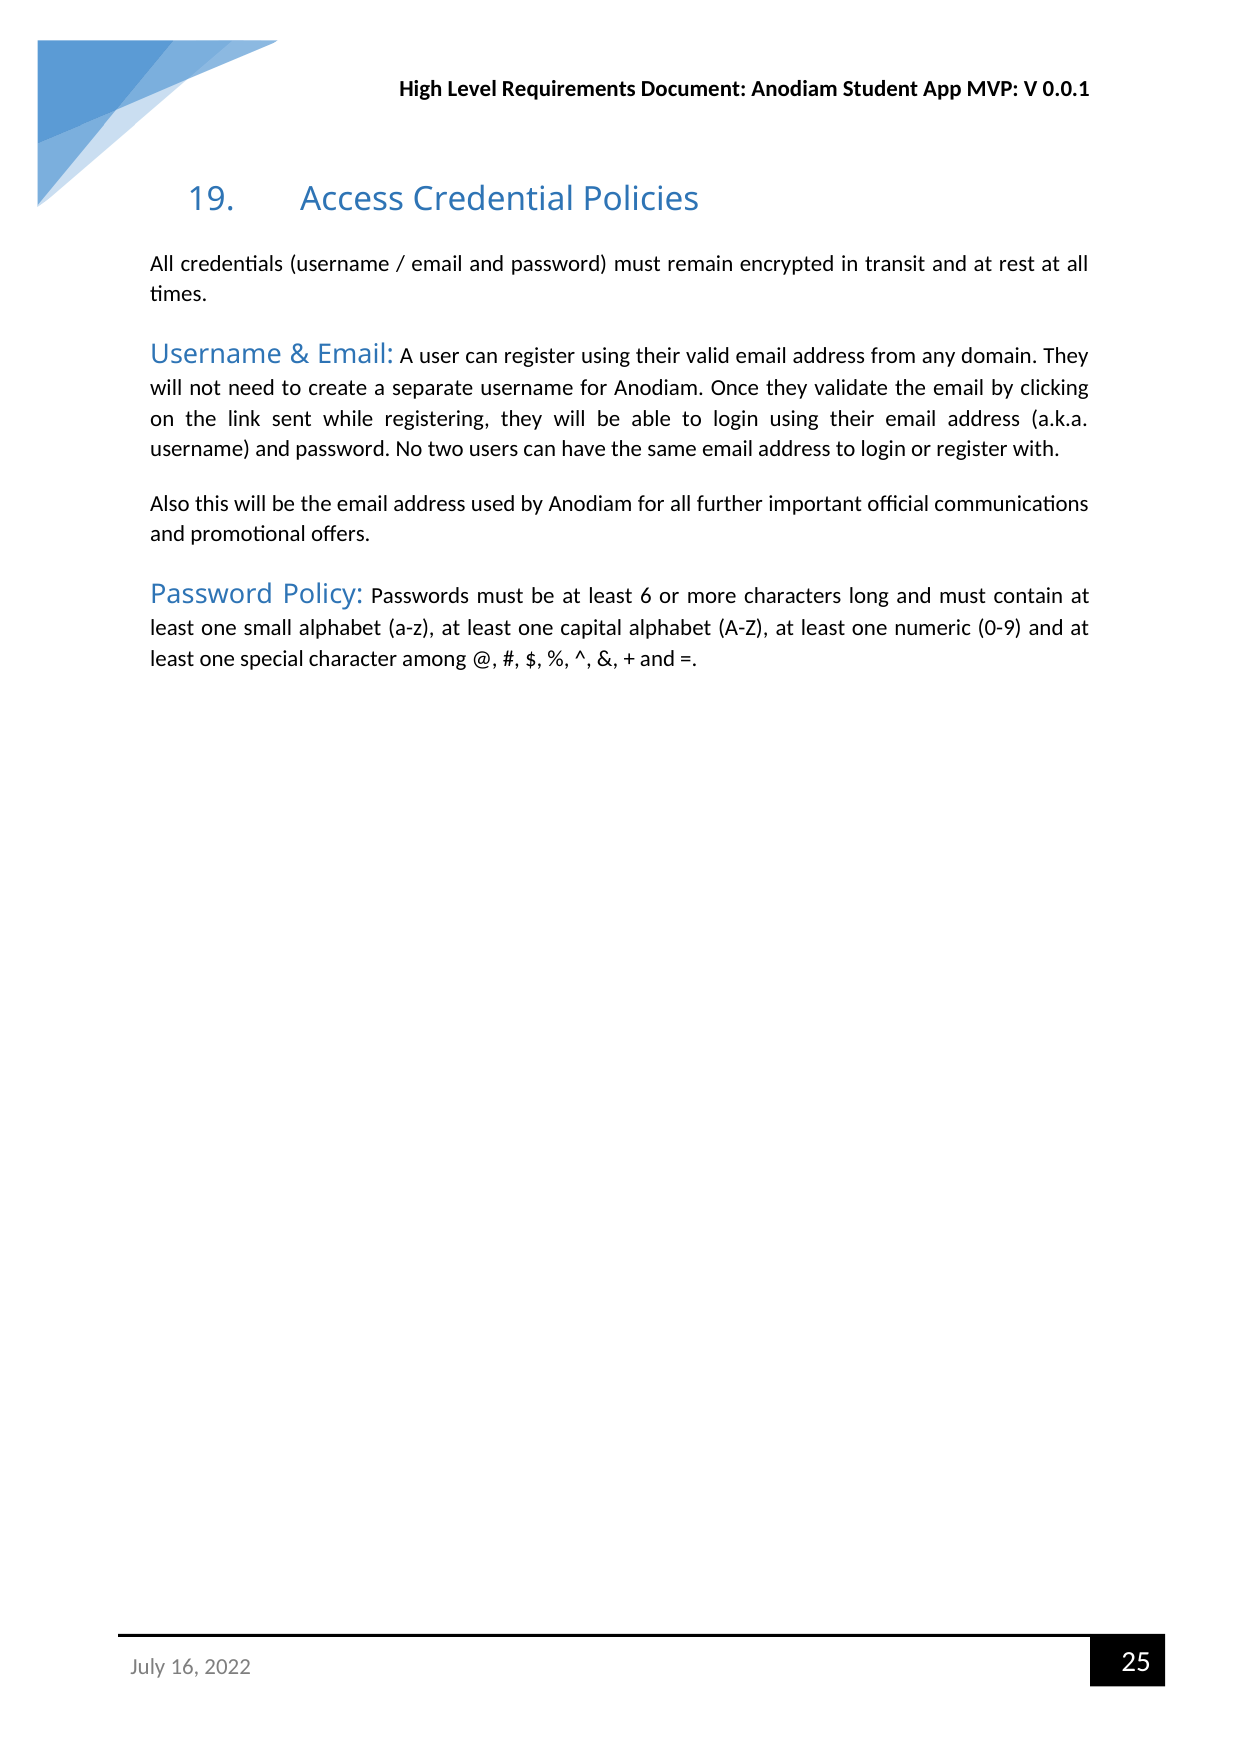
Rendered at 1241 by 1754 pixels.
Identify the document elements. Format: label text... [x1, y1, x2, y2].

text Password Policy: Passwords must be at least 6 or more characters long and must contain at least one small alphabet (a-z), at least one capital alphabet (A-Z), at least one numeric (0-9) and at least one special character among @, #, $, %, ^, &, + and =. [150, 574, 1090, 672]
text Username & Email: A user can register using their valid email address from any domain. They will not need to create a separate username for Anodiam. Once they validate the email by clicking on the link sent while registering, they will be able to login using their email address (a.k.a. username) and password. No two users can have the same email address to login or register with. [150, 334, 1090, 462]
text All credentials (username / email and password) must remain encrypted in transit and at rest at all times. [150, 249, 1090, 307]
text Also this will be the email address used by Anodiam for all further important official communications and promotional offers. [150, 489, 1090, 547]
subtitle Access Credential Policies [187, 175, 1090, 220]
picture [37, 40, 279, 209]
